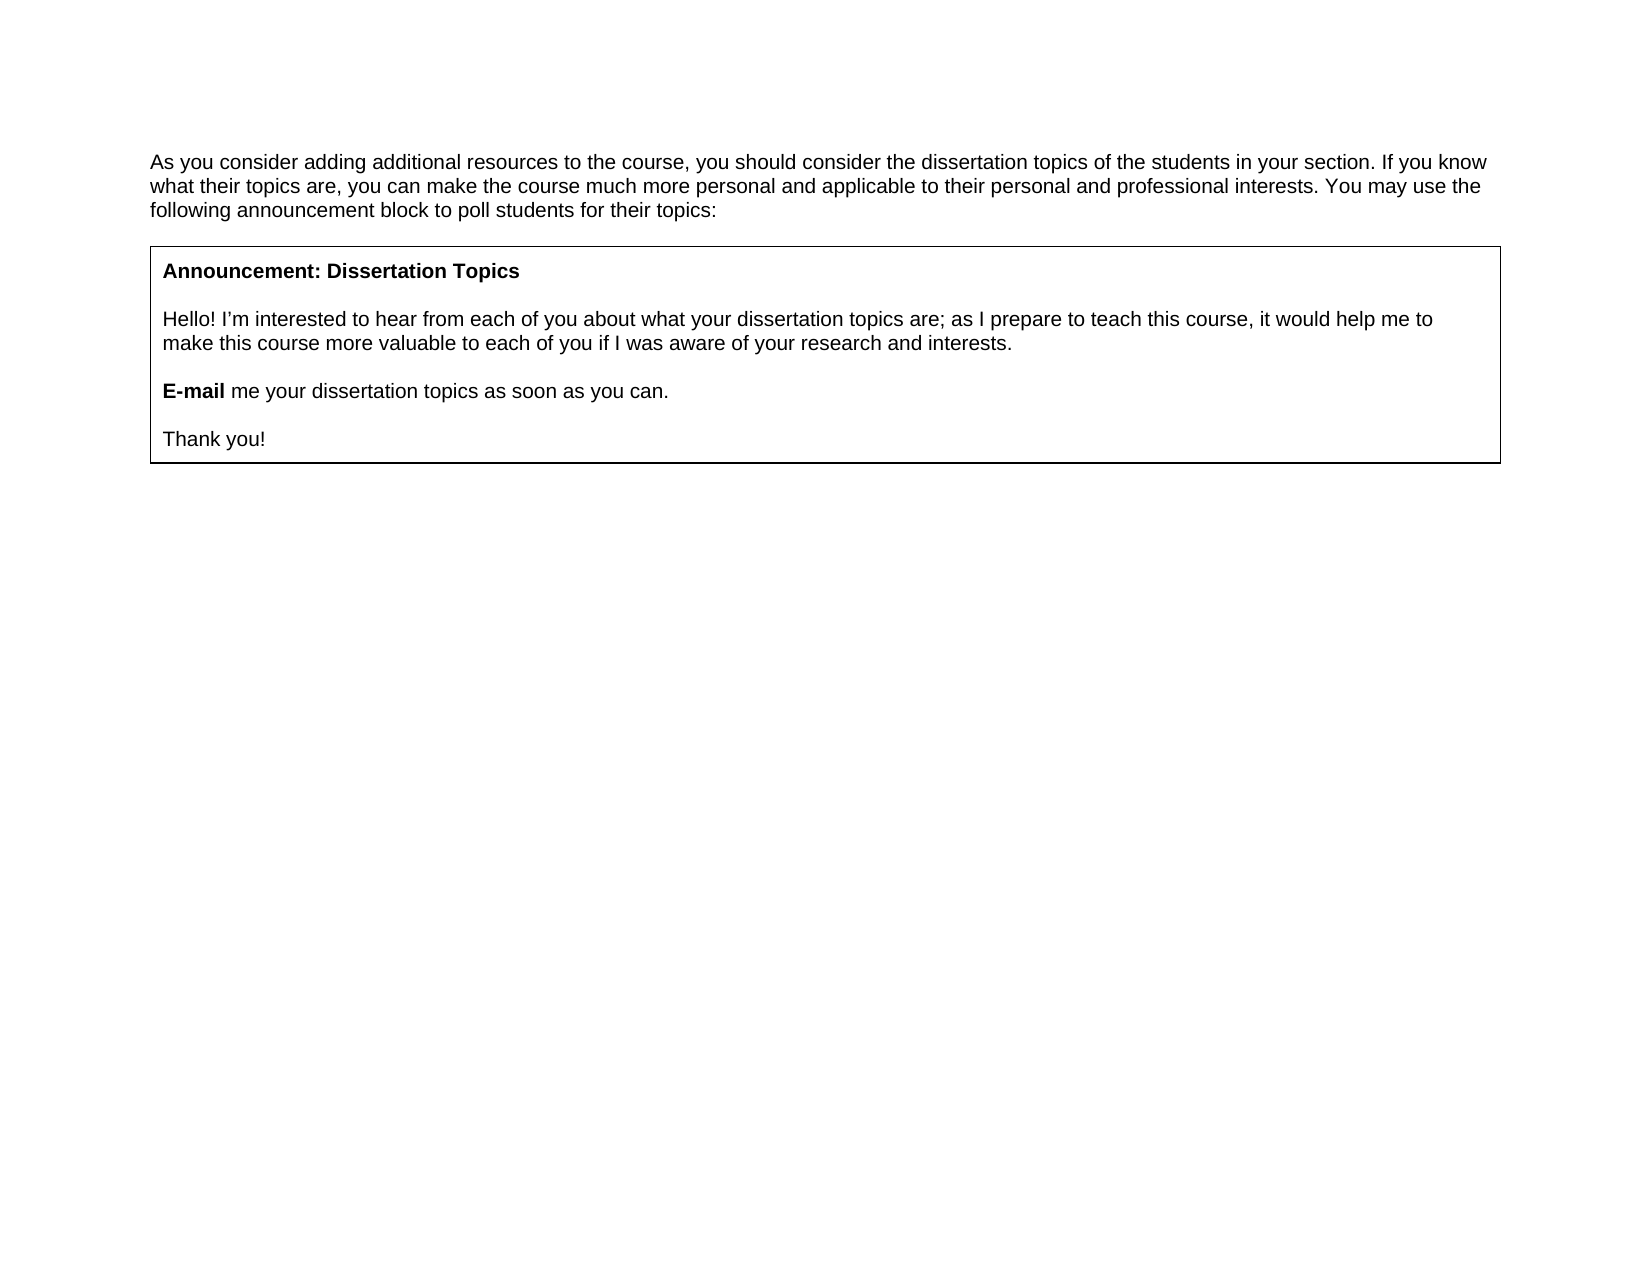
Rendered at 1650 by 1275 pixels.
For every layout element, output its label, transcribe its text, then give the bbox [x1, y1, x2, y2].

table_header Announcement: Dissertation Topics Hello! I’m interested to hear from each of you about what your dissertation topics are; as I prepare to teach this course, it would help me to make this course more valuable to each of you if I was aware of your research and interests. E-mail me your dissertation topics as soon as you can. Thank you! [151, 247, 1500, 462]
text As you consider adding additional resources to the course, you should consider the dissertation topics of the students in your section. If you know what their topics are, you can make the course much more personal and applicable to their personal and professional interests. You may use the following announcement block to poll students for their topics: [150, 150, 1500, 222]
